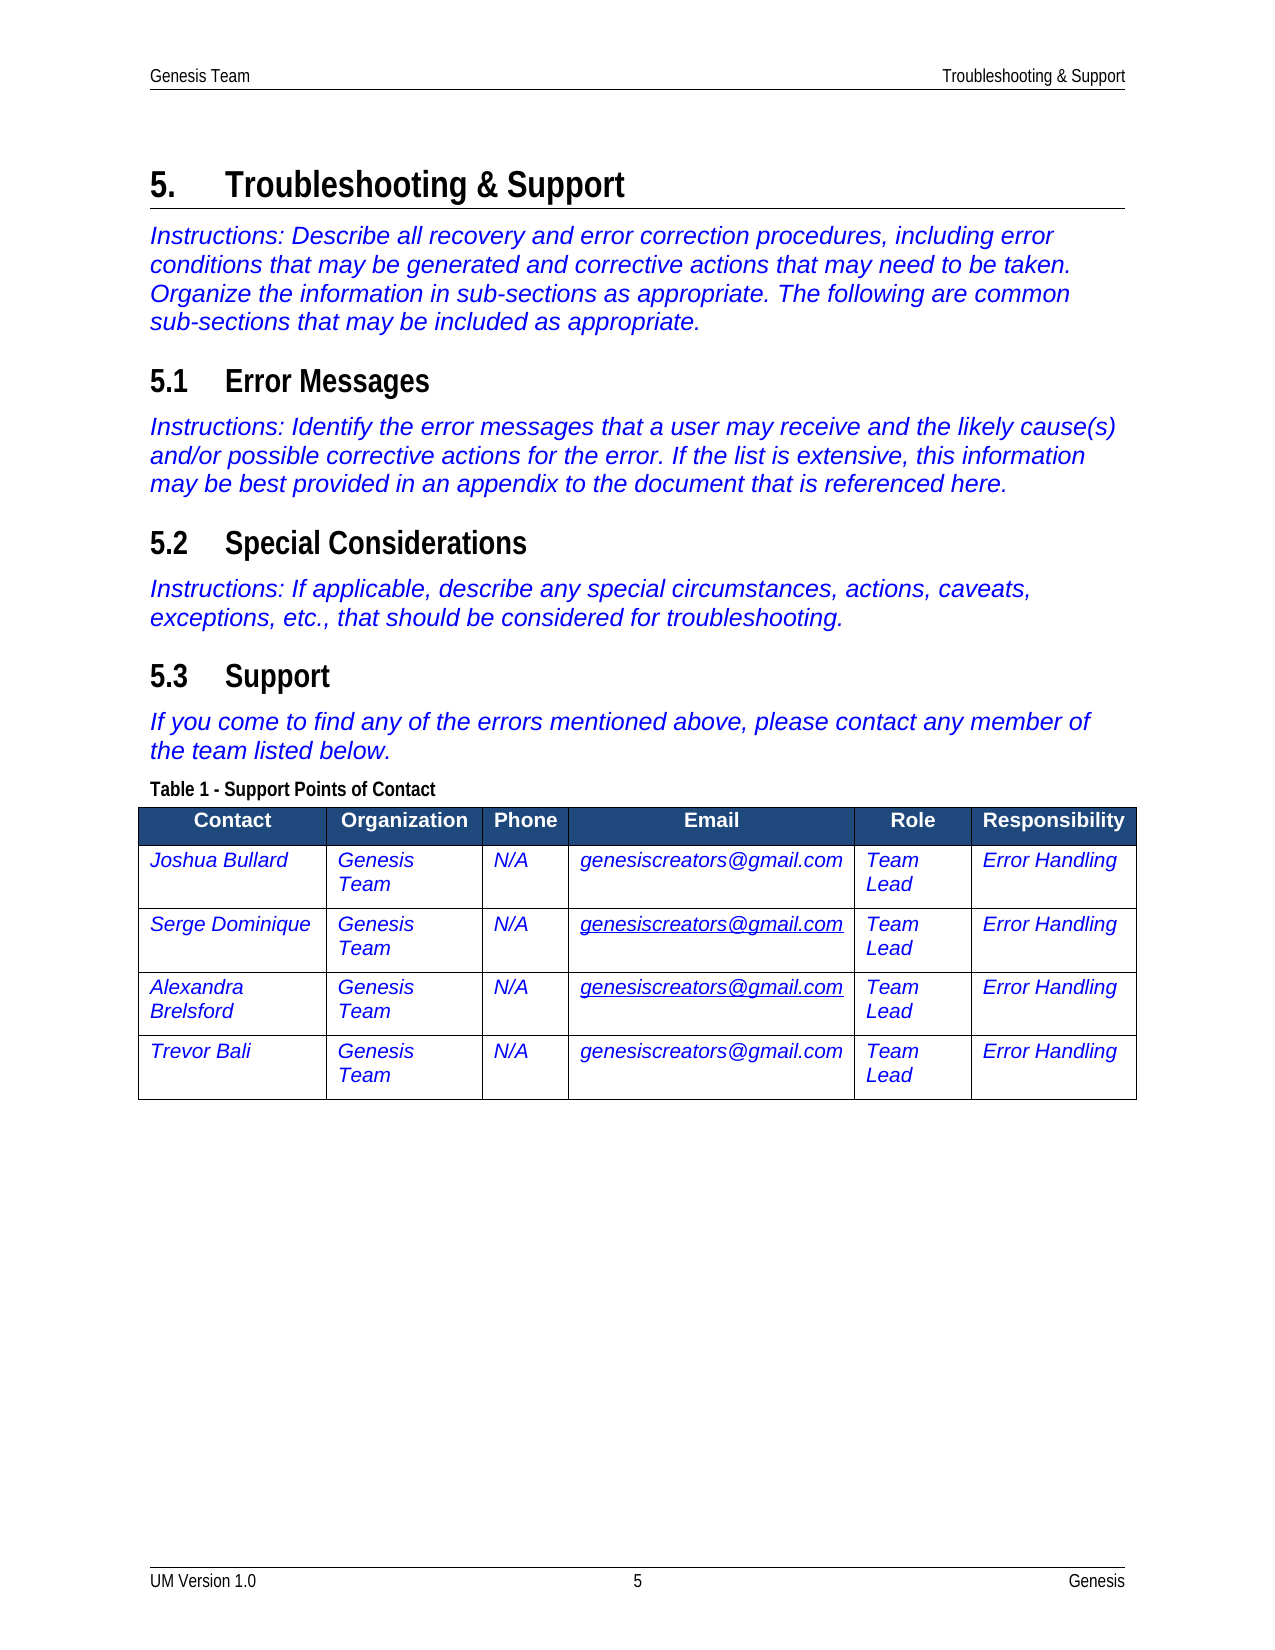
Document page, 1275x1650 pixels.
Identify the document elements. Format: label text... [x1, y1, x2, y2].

table_cell Genesis Team [327, 909, 482, 972]
table_cell Team Lead [855, 846, 971, 908]
text If you come to find any of the errors mentioned above, please contact any member of the team listed below. [150, 707, 1125, 764]
table_cell N/A [483, 846, 568, 908]
table_cell Genesis Team [327, 846, 482, 908]
table_cell Genesis Team [327, 1036, 482, 1099]
table_cell Team Lead [855, 909, 971, 972]
table_header Responsibility [972, 808, 1136, 845]
table_cell Genesis Team [327, 973, 482, 1035]
text Instructions: If applicable, describe any special circumstances, actions, caveats, exceptions, etc., that should be considered for troubleshooting. [150, 574, 1125, 631]
table_cell Team Lead [855, 1036, 971, 1099]
subtitle Error Messages [150, 361, 1125, 399]
table_cell N/A [483, 973, 568, 1035]
subtitle Support [150, 656, 1125, 694]
table_cell Trevor Bali [139, 1036, 326, 1099]
table_header Email [569, 808, 854, 845]
table_header Role [855, 808, 971, 845]
subtitle Special Considerations [150, 523, 1125, 561]
table_cell N/A [483, 1036, 568, 1099]
table_cell genesiscreators@gmail.com [569, 909, 854, 972]
table_cell Error Handling [972, 973, 1136, 1035]
subtitle Troubleshooting & Support [150, 162, 1125, 208]
table_header Phone [483, 808, 568, 845]
table_cell Alexandra Brelsford [139, 973, 326, 1035]
table_cell Serge Dominique [139, 909, 326, 972]
text Instructions: Identify the error messages that a user may receive and the likely cause(s) and/or possible corrective actions for the error. If the list is extensive, this information may be best provided in an appendix to the document that is referenced here. [150, 412, 1125, 498]
text Instructions: Describe all recovery and error correction procedures, including error conditions that may be generated and corrective actions that may need to be taken. Organize the information in sub-sections as appropriate. The following are common sub-sections that may be included as appropriate. [150, 221, 1125, 336]
table_cell N/A [483, 909, 568, 972]
table_cell genesiscreators@gmail.com [569, 973, 854, 1035]
table_cell genesiscreators@gmail.com [569, 1036, 854, 1099]
table_cell genesiscreators@gmail.com [569, 846, 854, 908]
table_cell Team Lead [855, 973, 971, 1035]
table_cell Error Handling [972, 1036, 1136, 1099]
table_cell Error Handling [972, 909, 1136, 972]
table_header Organization [327, 808, 482, 845]
table_cell Error Handling [972, 846, 1136, 908]
table_cell Joshua Bullard [139, 846, 326, 908]
table_header Contact [139, 808, 326, 845]
text Table 1 - Support Points of Contact [150, 777, 1125, 801]
